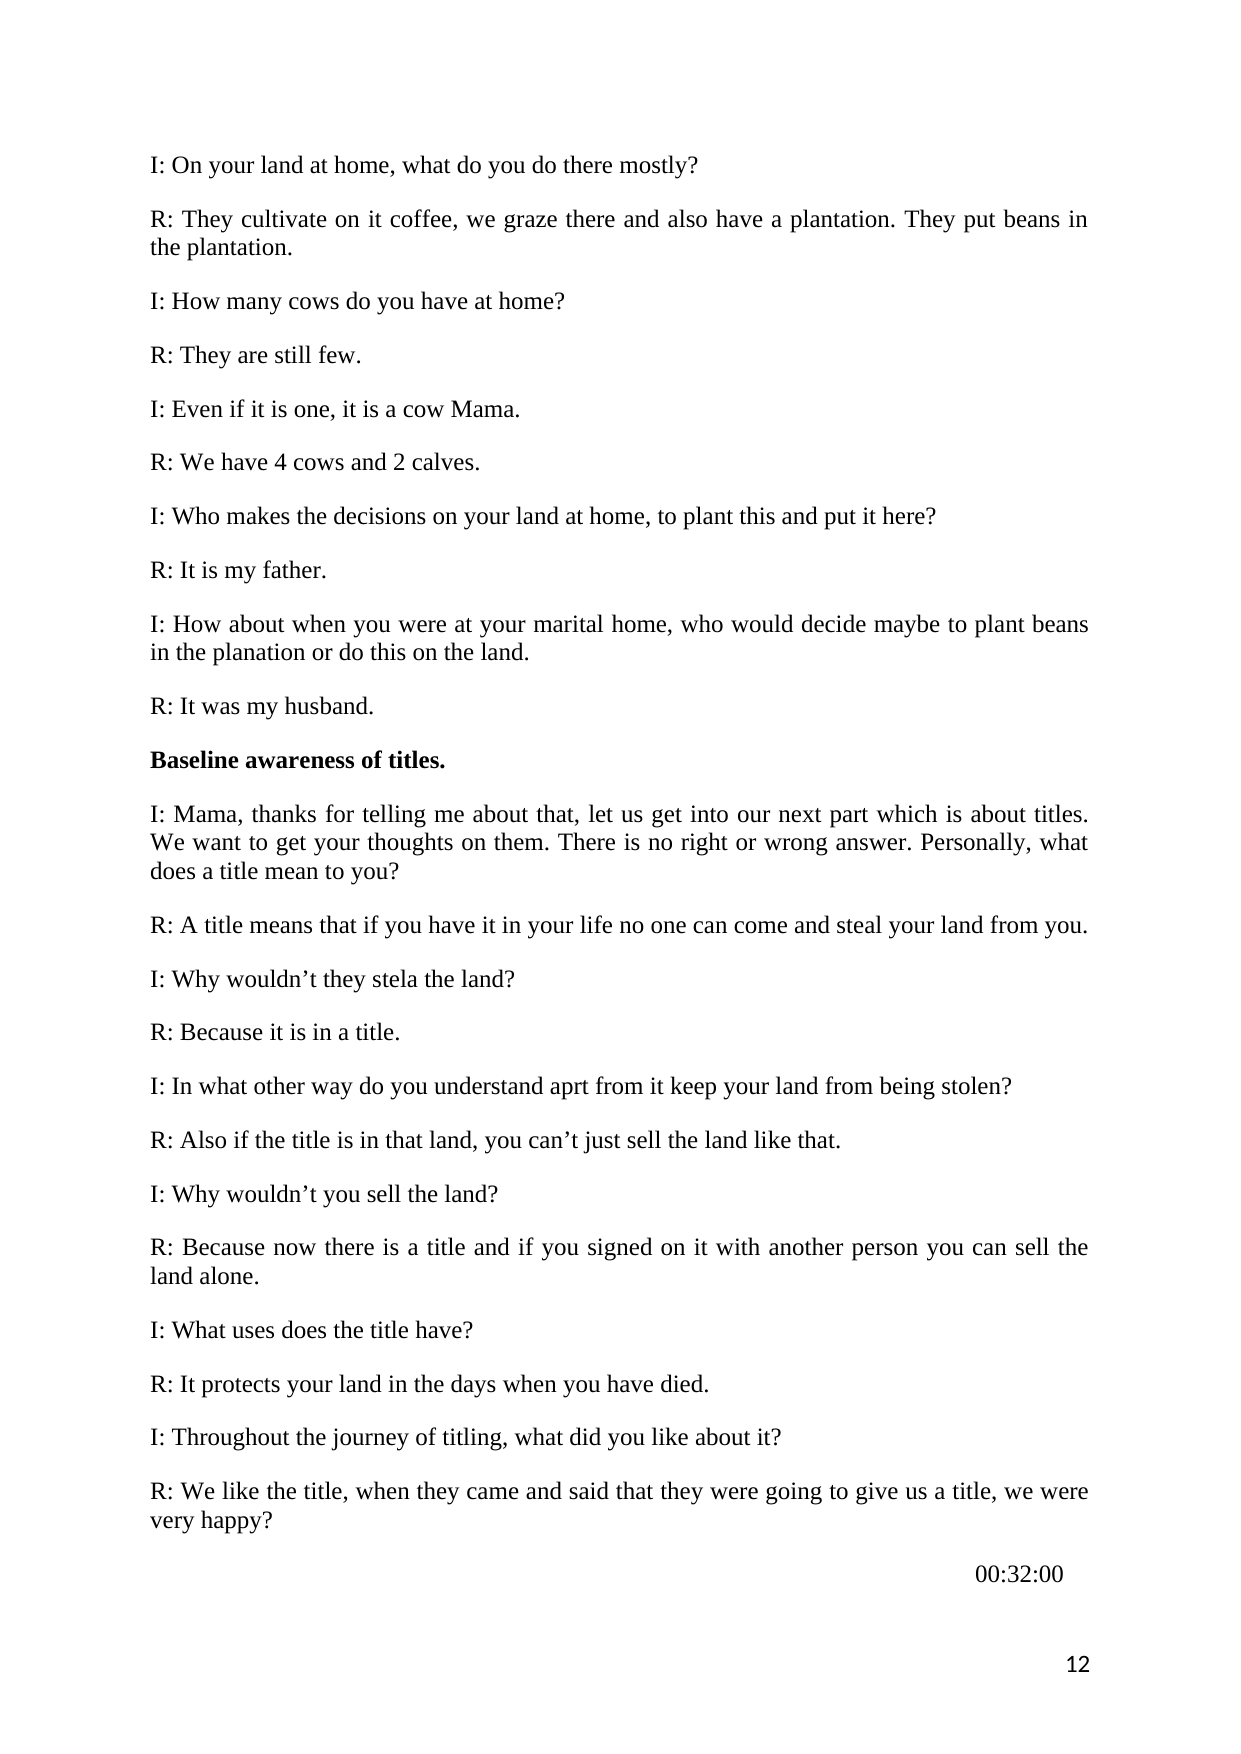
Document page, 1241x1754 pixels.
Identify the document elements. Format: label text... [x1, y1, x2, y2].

text I: Why wouldn’t you sell the land? [150, 1179, 1090, 1207]
text R: Also if the title is in that land, you can’t just sell the land like that. [150, 1125, 1090, 1154]
text R: They cultivate on it coffee, we graze there and also have a plantation. They put beans in the plantation. [150, 204, 1090, 261]
text I: How about when you were at your marital home, who would decide maybe to plant beans in the planation or do this on the land. [150, 609, 1090, 666]
text I: Mama, thanks for telling me about that, let us get into our next part which is about titles. We want to get your thoughts on them. There is no right or wrong answer. Personally, what does a title mean to you? [150, 799, 1090, 885]
text Baseline awareness of titles. [150, 745, 1090, 774]
text I: Who makes the decisions on your land at home, to plant this and put it here? [150, 501, 1090, 530]
text I: What uses does the title have? [150, 1315, 1090, 1344]
text R: A title means that if you have it in your life no one can come and steal your land from you. [150, 910, 1090, 939]
text R: It is my father. [150, 555, 1090, 584]
text I: Throughout the journey of titling, what did you like about it? [150, 1422, 1090, 1451]
text R: Because now there is a title and if you signed on it with another person you can sell the land alone. [150, 1232, 1090, 1290]
text I: How many cows do you have at home? [150, 286, 1090, 315]
text I: In what other way do you understand aprt from it keep your land from being stolen? [150, 1071, 1090, 1100]
text R: Because it is in a title. [150, 1017, 1090, 1046]
text I: Even if it is one, it is a cow Mama. [150, 394, 1090, 422]
text R: It protects your land in the days when you have died. [150, 1369, 1090, 1397]
text R: We have 4 cows and 2 calves. [150, 447, 1090, 476]
text I: Why wouldn’t they stela the land? [150, 964, 1090, 992]
text 00:32:00 [900, 1559, 1090, 1587]
text R: It was my husband. [150, 691, 1090, 720]
text R: They are still few. [150, 340, 1090, 369]
text I: On your land at home, what do you do there mostly? [150, 150, 1090, 179]
text R: We like the title, when they came and said that they were going to give us a title, we were very happy? [150, 1476, 1090, 1534]
